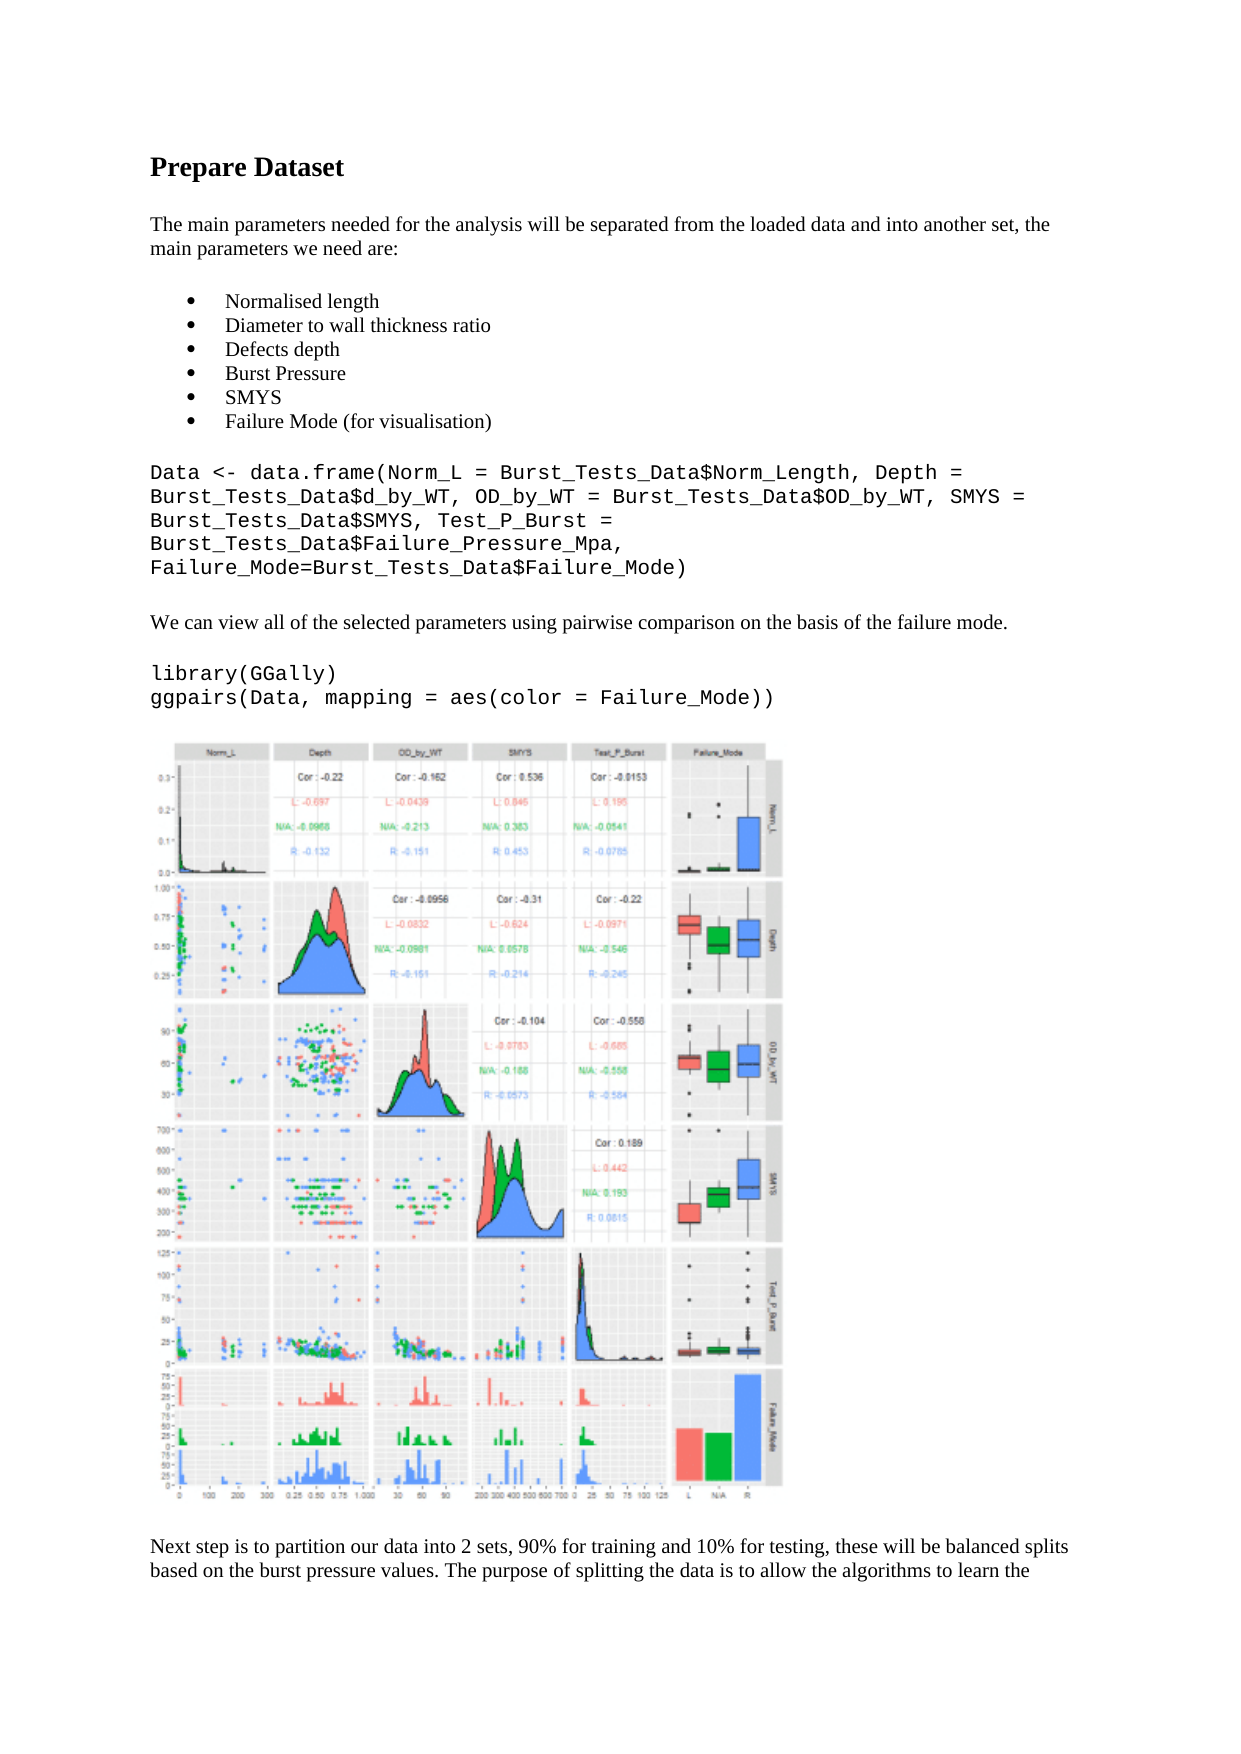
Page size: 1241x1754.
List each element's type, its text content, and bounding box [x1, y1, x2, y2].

list Failure Mode (for visualisation) [187, 409, 1090, 433]
text library(GGally) [150, 663, 1090, 687]
text Prepare Dataset [150, 150, 1090, 182]
text We can view all of the selected parameters using pairwise comparison on the basis of the failure mode. [150, 610, 1090, 634]
text The main parameters needed for the analysis will be separated from the loaded data and into another set, the main parameters we need are: [150, 212, 1090, 260]
list SMYS [187, 385, 1090, 409]
list Normalised length [187, 289, 1090, 313]
picture [150, 739, 788, 1505]
list Burst Pressure [187, 361, 1090, 385]
text ggpairs(Data, mapping = aes(color = Failure_Mode)) [150, 687, 1090, 710]
list Diameter to wall thickness ratio [187, 313, 1090, 337]
text Data <- data.frame(Norm_L = Burst_Tests_Data$Norm_Length, Depth = Burst_Tests_Data$d_by_WT, OD_by_WT = Burst_Tests_Data$OD_by_WT, SMYS = Burst_Tests_Data$SMYS, Test_P_Burst = Burst_Tests_Data$Failure_Pressure_Mpa, Failure_Mode=Burst_Tests_Data$Failure_Mode) [150, 462, 1090, 581]
list Defects depth [187, 337, 1090, 361]
